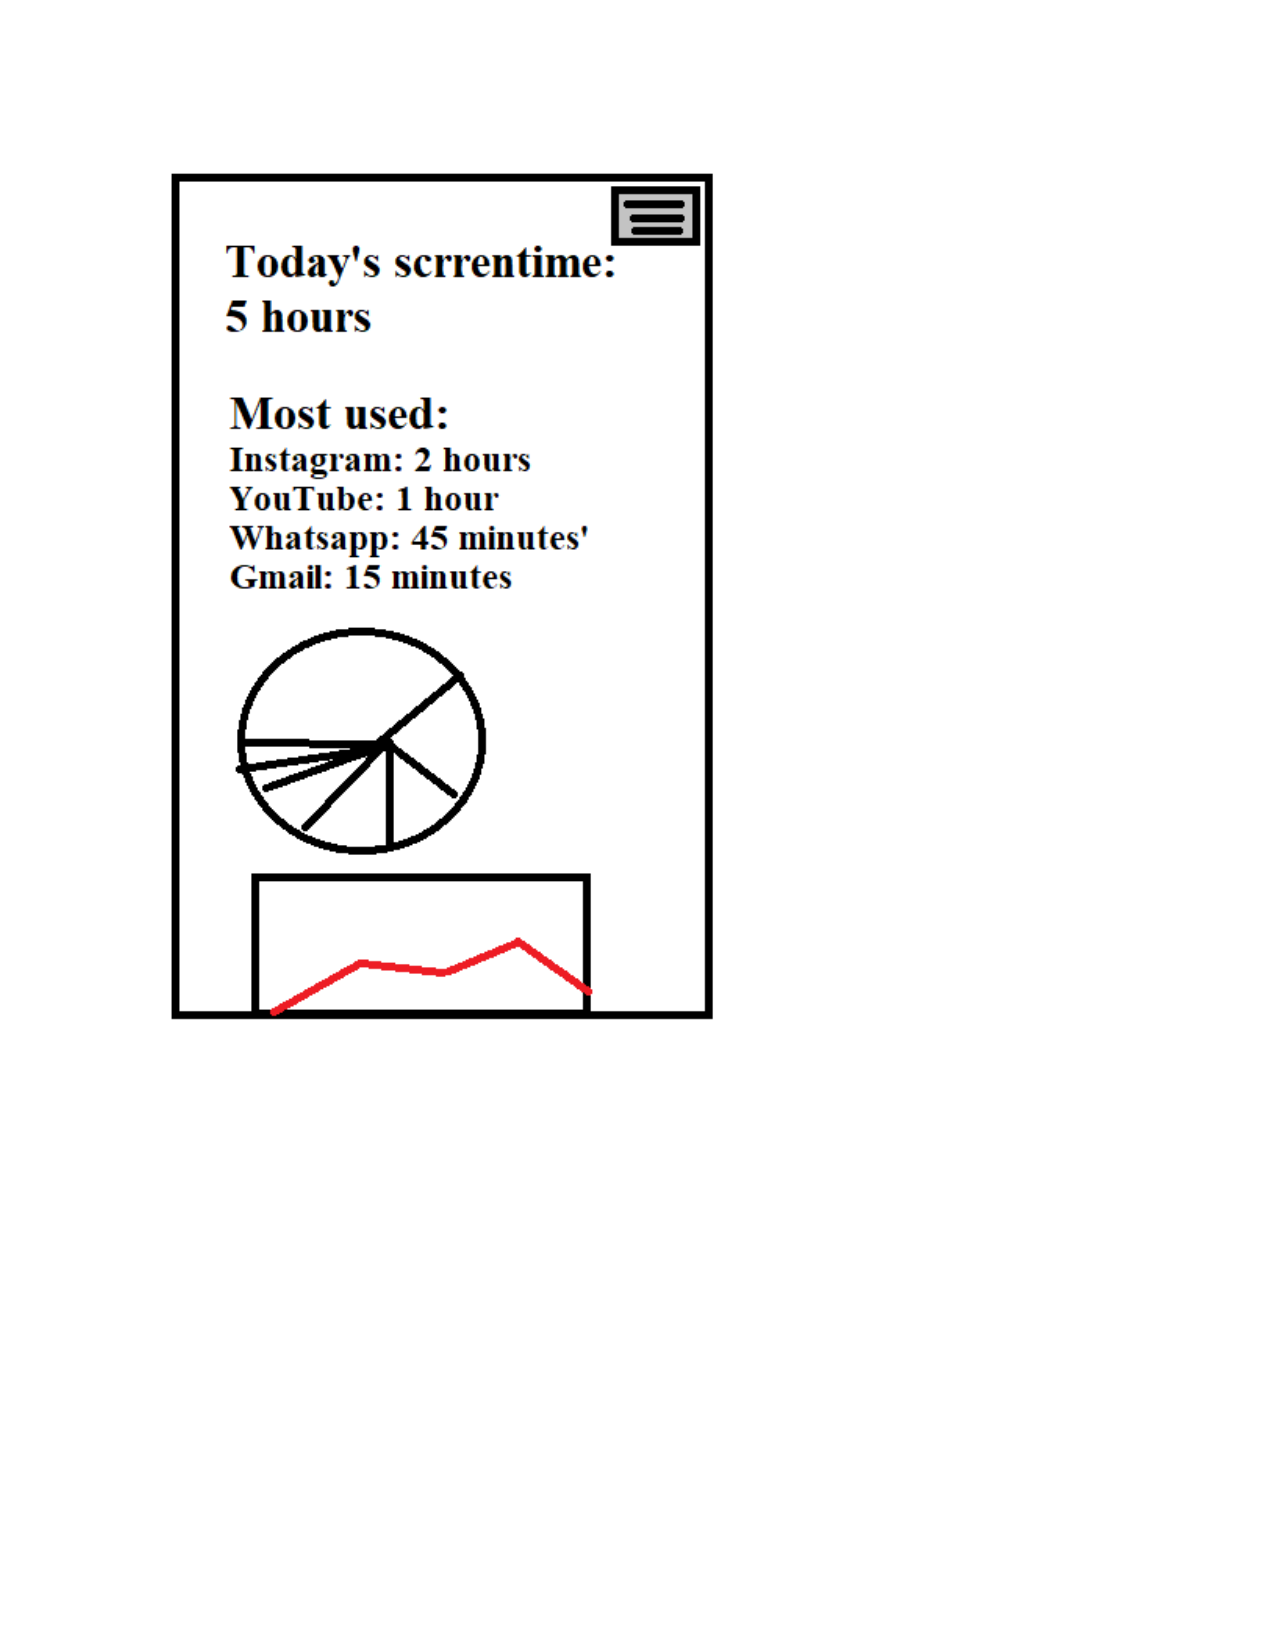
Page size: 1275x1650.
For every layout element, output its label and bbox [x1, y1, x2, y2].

picture [150, 150, 749, 1060]
